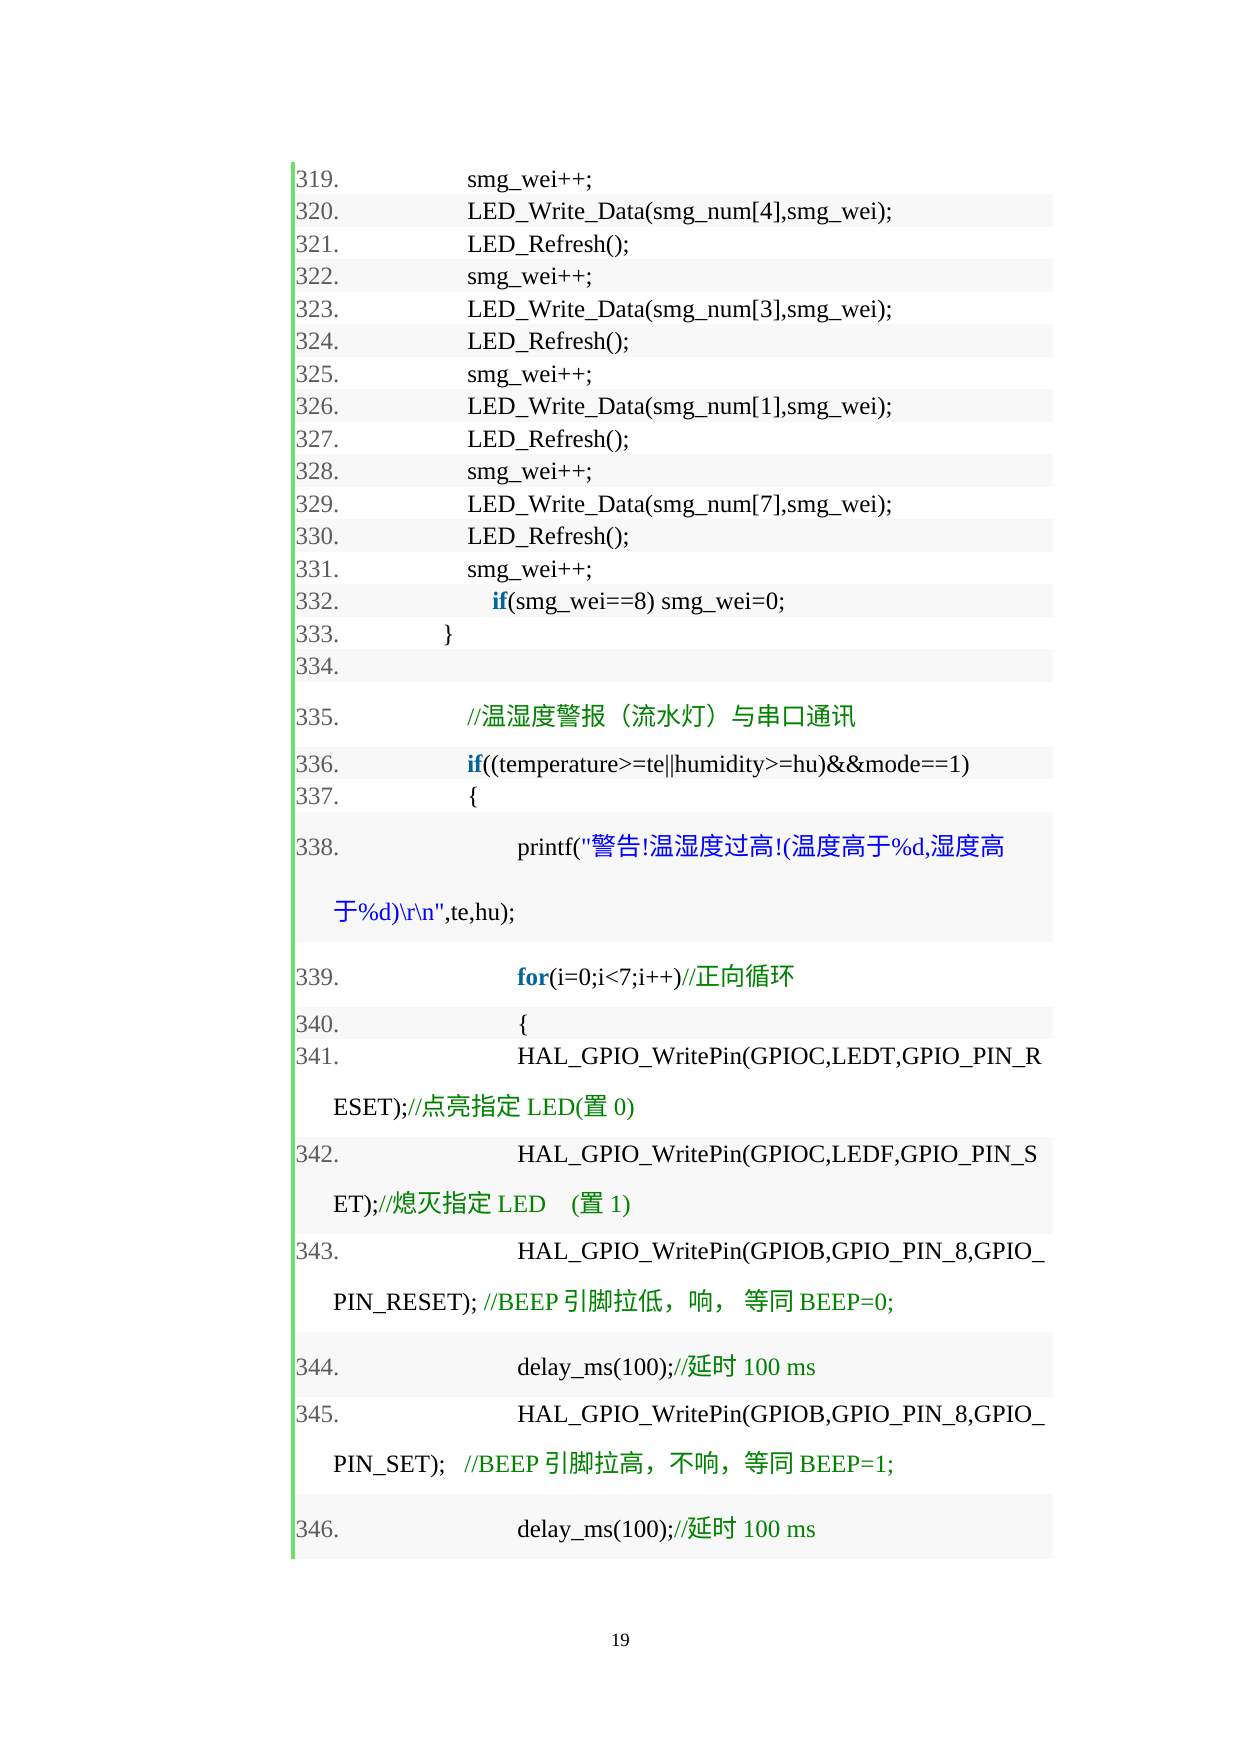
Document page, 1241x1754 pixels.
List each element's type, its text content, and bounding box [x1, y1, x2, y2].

list smg_wei++; [295, 357, 1053, 389]
list LED_Write_Data(smg_num[4],smg_wei); [295, 194, 1053, 227]
list LED_Refresh(); [295, 422, 1053, 454]
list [295, 1397, 1053, 1494]
list } [295, 617, 1053, 649]
list if((temperature>=te||humidity>=hu)&&mode==1) [295, 747, 1053, 779]
list LED_Write_Data(smg_num[7],smg_wei); [295, 487, 1053, 519]
list smg_wei++; [295, 162, 1053, 194]
list LED_Refresh(); [295, 227, 1053, 259]
list LED_Refresh(); [295, 324, 1053, 357]
list for(i=0;i<7;i++)//正向循环 [295, 942, 1053, 1007]
list HAL_GPIO_WritePin(GPIOC,LEDF,GPIO_PIN_SET);//熄灭指定LED (置1) [295, 1137, 1053, 1234]
list delay_ms(100);//延时100 ms [295, 1332, 1053, 1397]
list LED_Write_Data(smg_num[1],smg_wei); [295, 389, 1053, 422]
list smg_wei++; [295, 259, 1053, 292]
list smg_wei++; [295, 454, 1053, 487]
list if(smg_wei==8) smg_wei=0; [295, 584, 1053, 617]
list HAL_GPIO_WritePin(GPIOC,LEDT,GPIO_PIN_RESET);//点亮指定LED(置0) [295, 1039, 1053, 1137]
list smg_wei++; [295, 552, 1053, 584]
list LED_Refresh(); [295, 519, 1053, 552]
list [295, 1234, 1053, 1332]
list { [295, 1007, 1053, 1039]
list printf("警告!温湿度过高!(温度高于%d,湿度高于%d)\r\n",te,hu); [295, 812, 1053, 942]
list delay_ms(100);//延时100 ms [295, 1494, 1053, 1559]
list { [295, 779, 1053, 812]
list //温湿度警报（流水灯）与串口通讯 [295, 682, 1053, 747]
list LED_Write_Data(smg_num[3],smg_wei); [295, 292, 1053, 324]
